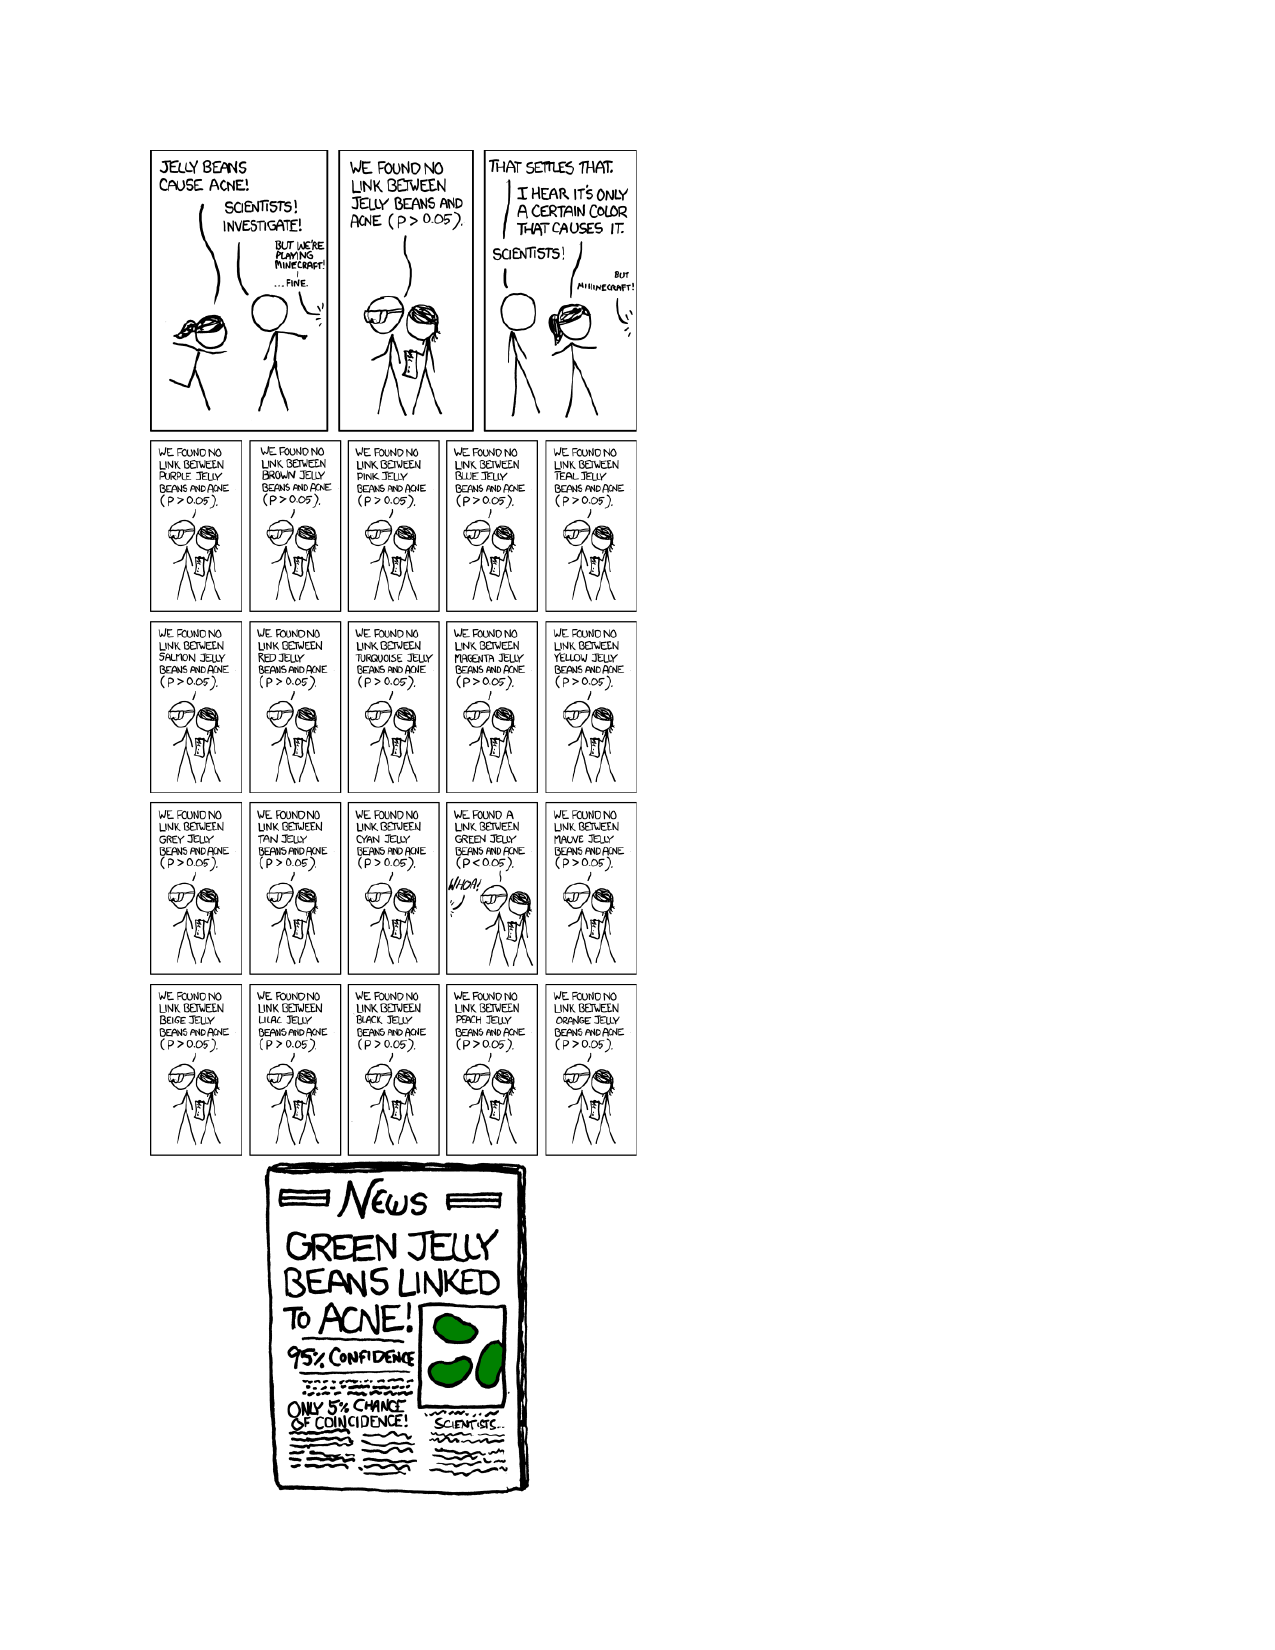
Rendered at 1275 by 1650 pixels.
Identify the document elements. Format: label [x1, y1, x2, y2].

picture [150, 150, 637, 1500]
